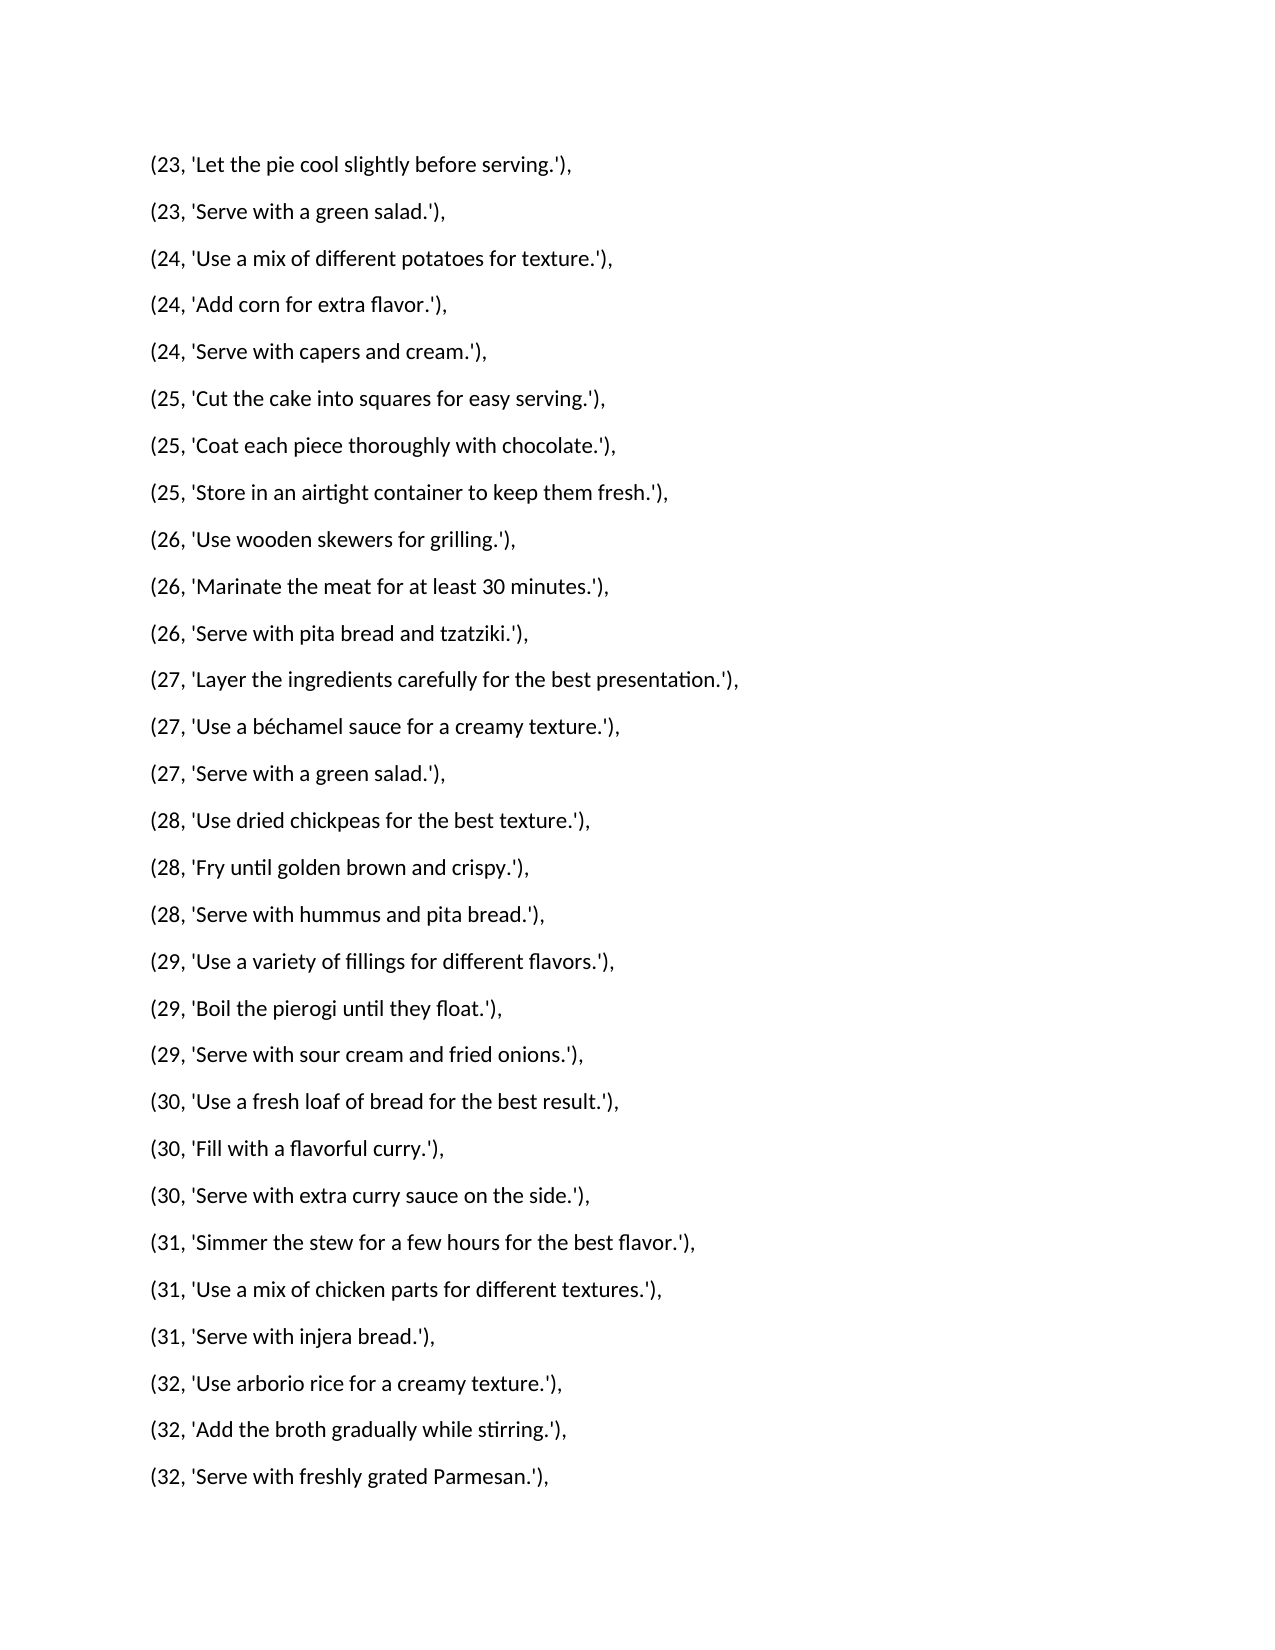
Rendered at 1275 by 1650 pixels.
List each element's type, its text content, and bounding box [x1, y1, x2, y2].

text (30, 'Use a fresh loaf of bread for the best result.'), [150, 1087, 1125, 1116]
text (29, 'Serve with sour cream and fried onions.'), [150, 1041, 1125, 1069]
text (26, 'Marinate the meat for at least 30 minutes.'), [150, 572, 1125, 600]
text (30, 'Serve with extra curry sauce on the side.'), [150, 1181, 1125, 1209]
text (26, 'Serve with pita bread and tzatziki.'), [150, 619, 1125, 647]
text (25, 'Cut the cake into squares for easy serving.'), [150, 384, 1125, 412]
text (28, 'Fry until golden brown and crispy.'), [150, 853, 1125, 881]
text (31, 'Use a mix of chicken parts for different textures.'), [150, 1275, 1125, 1303]
text (24, 'Add corn for extra flavor.'), [150, 291, 1125, 319]
text (25, 'Store in an airtight container to keep them fresh.'), [150, 478, 1125, 506]
text (26, 'Use wooden skewers for grilling.'), [150, 525, 1125, 553]
text (27, 'Serve with a green salad.'), [150, 759, 1125, 787]
text (31, 'Serve with injera bread.'), [150, 1322, 1125, 1350]
text (27, 'Layer the ingredients carefully for the best presentation.'), [150, 666, 1125, 694]
text (24, 'Use a mix of different potatoes for texture.'), [150, 244, 1125, 272]
text (25, 'Coat each piece thoroughly with chocolate.'), [150, 431, 1125, 459]
text (32, 'Add the broth gradually while stirring.'), [150, 1416, 1125, 1444]
text (29, 'Use a variety of fillings for different flavors.'), [150, 947, 1125, 975]
text (31, 'Simmer the stew for a few hours for the best flavor.'), [150, 1228, 1125, 1256]
text (27, 'Use a béchamel sauce for a creamy texture.'), [150, 712, 1125, 741]
text (32, 'Use arborio rice for a creamy texture.'), [150, 1369, 1125, 1397]
text (28, 'Serve with hummus and pita bread.'), [150, 900, 1125, 928]
text (23, 'Let the pie cool slightly before serving.'), [150, 150, 1125, 178]
text (24, 'Serve with capers and cream.'), [150, 337, 1125, 366]
text (32, 'Serve with freshly grated Parmesan.'), [150, 1462, 1125, 1491]
text (23, 'Serve with a green salad.'), [150, 197, 1125, 225]
text (29, 'Boil the pierogi until they float.'), [150, 994, 1125, 1022]
text (30, 'Fill with a flavorful curry.'), [150, 1134, 1125, 1162]
text (28, 'Use dried chickpeas for the best texture.'), [150, 806, 1125, 834]
